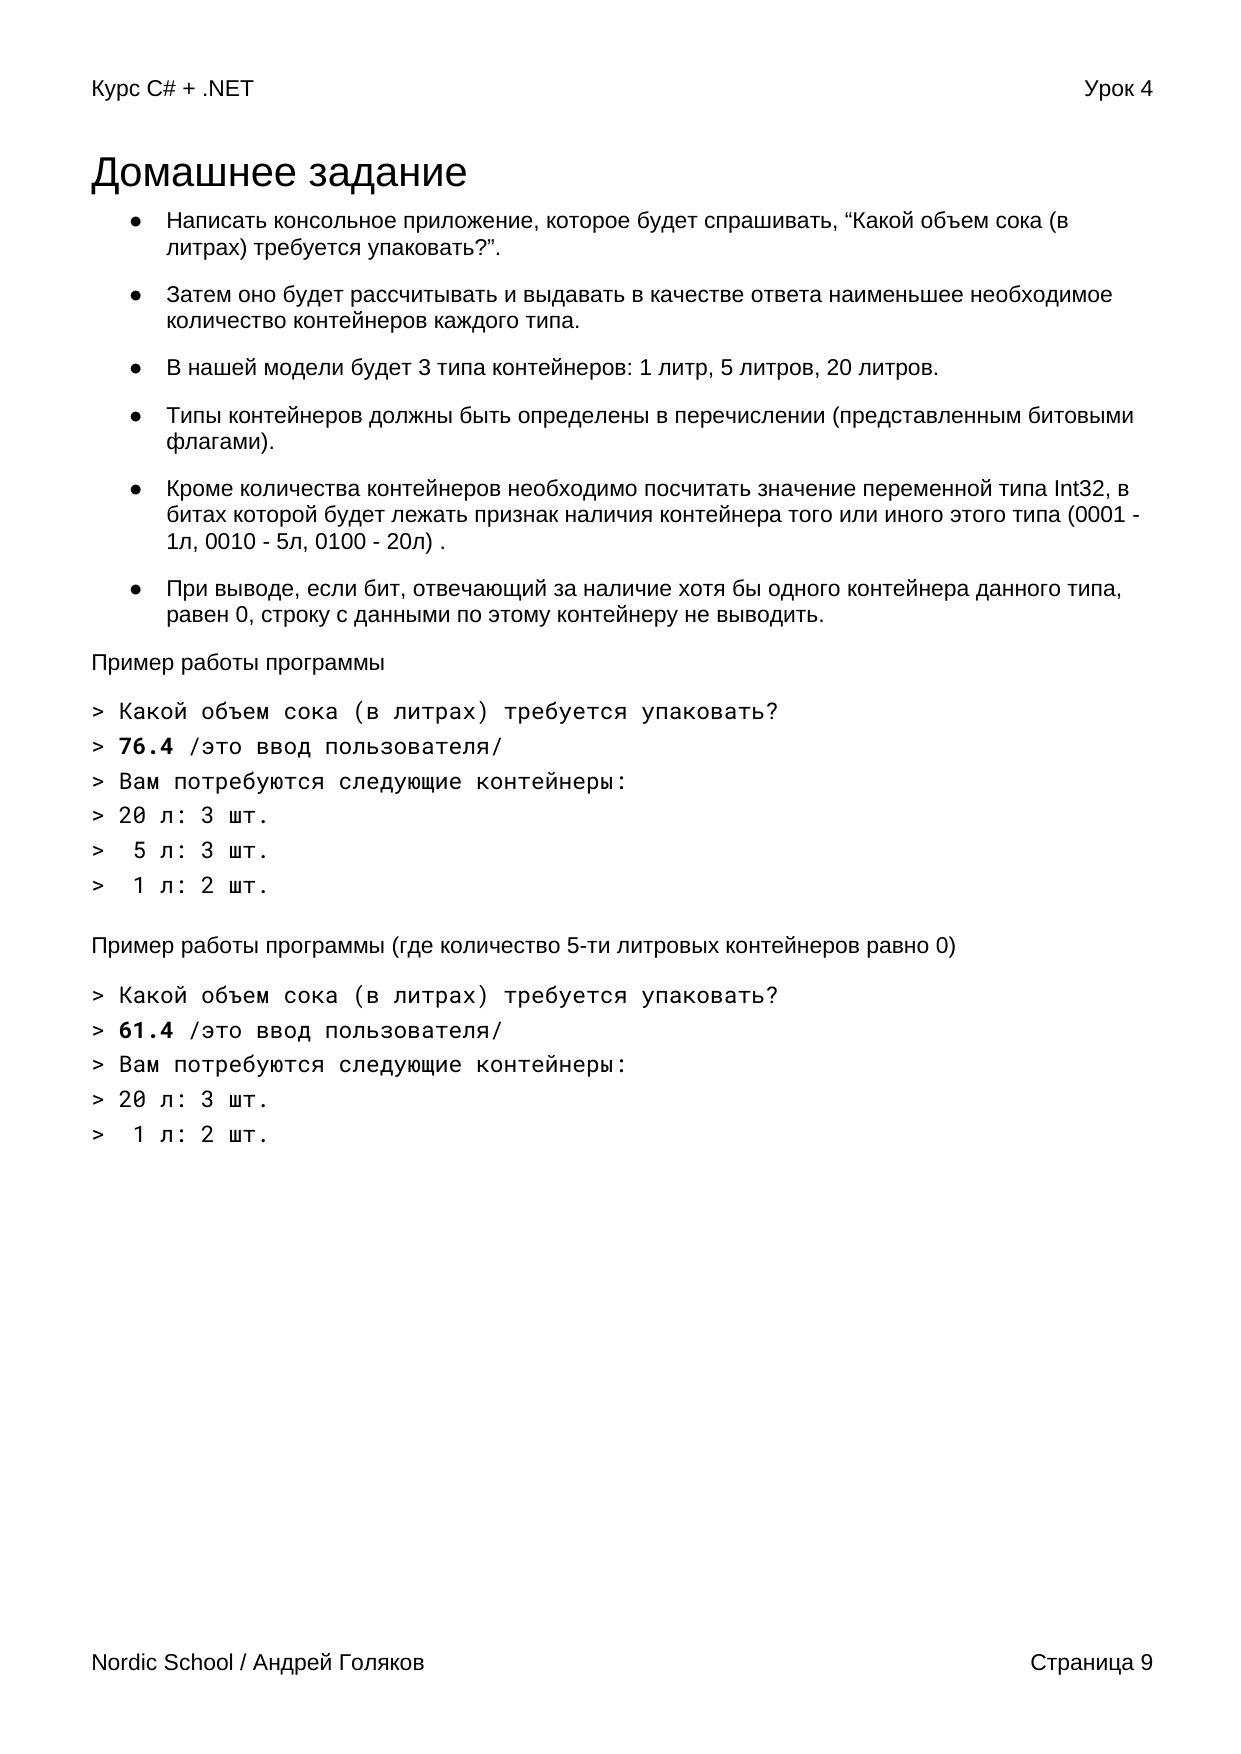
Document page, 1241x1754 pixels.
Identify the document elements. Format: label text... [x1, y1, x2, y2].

list Написать консольное приложение, которое будет спрашивать, “Какой объем сока (в литрах) требуется упаковать?”. [128, 207, 1149, 260]
list При выводе, если бит, отвечающий за наличие хотя бы одного контейнера данного типа, равен 0, строку с данными по этому контейнеру не выводить. [128, 575, 1149, 628]
list Типы контейнеров должны быть определены в перечислении (представленным битовыми флагами). [128, 402, 1149, 454]
subtitle Домашнее задание [91, 147, 1149, 195]
text Пример работы программы (где количество 5-ти литровых контейнеров равно 0) [91, 932, 1149, 959]
list В нашей модели будет 3 типа контейнеров: 1 литр, 5 литров, 20 литров. [128, 354, 1149, 381]
list Кроме количества контейнеров необходимо посчитать значение переменной типа Int32, в битах которой будет лежать признак наличия контейнера того или иного этого типа (0001 - 1л, 0010 - 5л, 0100 - 20л) . [128, 475, 1149, 554]
text > Вам потребуются следующие контейнеры: [91, 1049, 1149, 1079]
text Пример работы программы [91, 648, 1149, 675]
text > 5 л: 3 шт. [91, 834, 1149, 865]
list Затем оно будет рассчитывать и выдавать в качестве ответа наименьшее необходимое количество контейнеров каждого типа. [128, 281, 1149, 333]
text > Какой объем сока (в литрах) требуется упаковать? [91, 696, 1149, 726]
text > Вам потребуются следующие контейнеры: [91, 765, 1149, 795]
text > 20 л: 3 шт. [91, 1083, 1149, 1114]
text > 76.4 /это ввод пользователя/ [91, 730, 1149, 761]
text > 61.4 /это ввод пользователя/ [91, 1014, 1149, 1044]
text > 1 л: 2 шт. [91, 869, 1149, 899]
text > 1 л: 2 шт. [91, 1118, 1149, 1148]
text > 20 л: 3 шт. [91, 800, 1149, 830]
text > Какой объем сока (в литрах) требуется упаковать? [91, 979, 1149, 1010]
